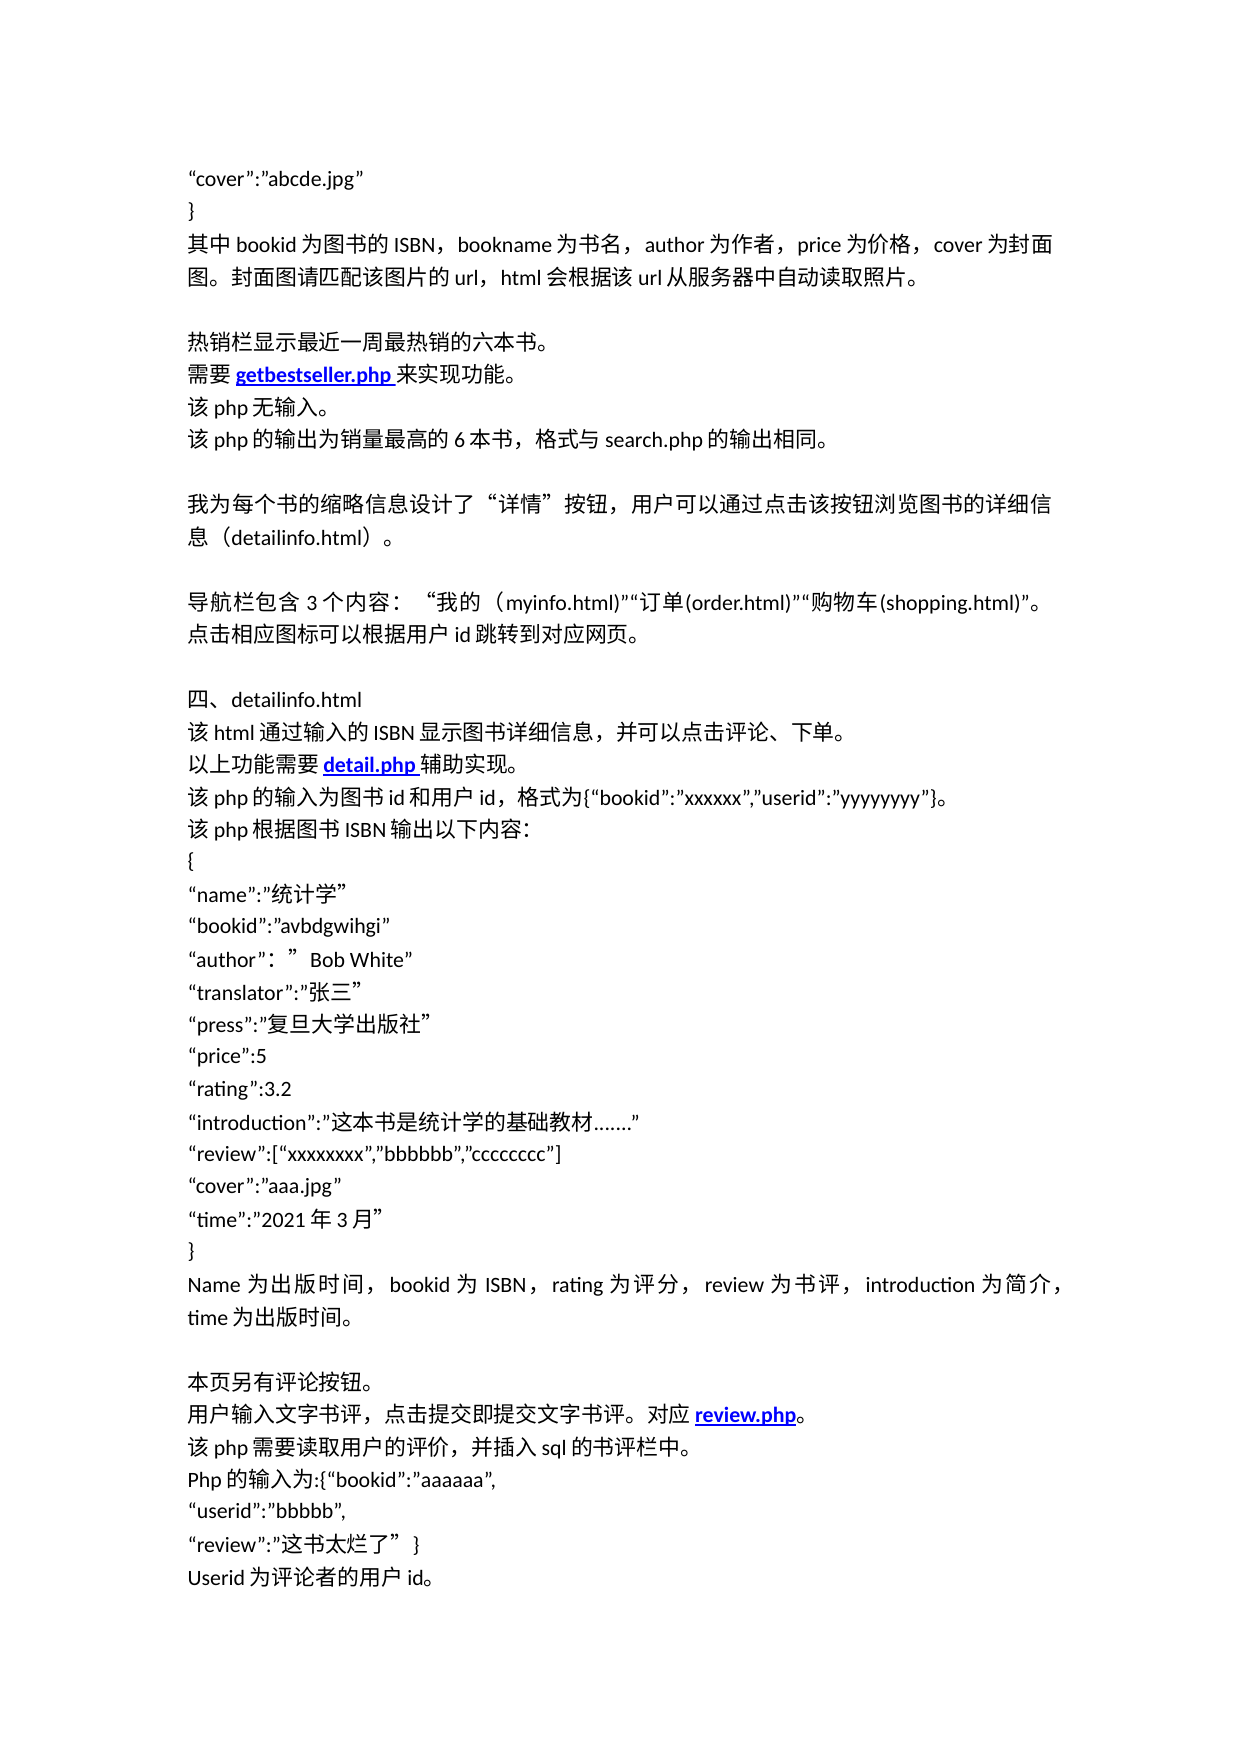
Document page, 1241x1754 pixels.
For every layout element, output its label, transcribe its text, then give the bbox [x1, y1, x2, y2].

text Userid为评论者的用户id。 [187, 1559, 1053, 1592]
text “price”:5 [187, 1039, 1053, 1072]
text Name为出版时间，bookid为ISBN，rating为评分，review为书评，introduction为简介，time为出版时间。 [187, 1267, 1053, 1332]
text “cover”:”aaa.jpg” [187, 1169, 1053, 1202]
text 该php根据图书ISBN输出以下内容： [187, 812, 1053, 844]
text “rating”:3.2 [187, 1072, 1053, 1104]
text 该php无输入。 [187, 389, 1053, 422]
text 热销栏显示最近一周最热销的六本书。 [187, 324, 1053, 357]
text 该html通过输入的ISBN显示图书详细信息，并可以点击评论、下单。 [187, 714, 1053, 747]
text } [187, 194, 1053, 227]
text 该php的输入为图书id和用户id，格式为{“bookid”:”xxxxxx”,”userid”:”yyyyyyyy”}。 [187, 779, 1053, 812]
text “bookid”:”avbdgwihgi” [187, 909, 1053, 942]
text “introduction”:”这本书是统计学的基础教材.......” [187, 1104, 1053, 1137]
text 用户输入文字书评，点击提交即提交文字书评。对应review.php。 [187, 1397, 1053, 1429]
text 该php的输出为销量最高的6本书，格式与search.php的输出相同。 [187, 422, 1053, 454]
text “time”:”2021年3月” [187, 1202, 1053, 1234]
text “press”:”复旦大学出版社” [187, 1007, 1053, 1039]
text } [187, 1234, 1053, 1267]
text { [187, 844, 1053, 877]
text “userid”:”bbbbb”, [187, 1494, 1053, 1527]
text “author”：”Bob White” [187, 942, 1053, 974]
text 其中bookid为图书的ISBN，bookname为书名，author为作者，price为价格，cover为封面图。封面图请匹配该图片的url，html会根据该url从服务器中自动读取照片。 [187, 227, 1053, 292]
text 需要getbestseller.php来实现功能。 [187, 357, 1053, 389]
text 以上功能需要detail.php辅助实现。 [187, 747, 1053, 779]
text “cover”:”abcde.jpg” [187, 162, 1053, 194]
text 导航栏包含3个内容：“我的（myinfo.html)”“订单(order.html)”“购物车(shopping.html)”。点击相应图标可以根据用户id跳转到对应网页。 [187, 584, 1053, 649]
text “translator”:”张三” [187, 974, 1053, 1007]
text 我为每个书的缩略信息设计了“详情”按钮，用户可以通过点击该按钮浏览图书的详细信息（detailinfo.html）。 [187, 487, 1053, 552]
list detailinfo.html [187, 682, 1053, 714]
text “review”:[“xxxxxxxx”,”bbbbbb”,”cccccccc”] [187, 1137, 1053, 1169]
text “name”:”统计学” [187, 877, 1053, 909]
text “review”:”这书太烂了”} [187, 1527, 1053, 1559]
text 该php需要读取用户的评价，并插入sql的书评栏中。 [187, 1429, 1053, 1462]
text Php的输入为:{“bookid”:”aaaaaa”, [187, 1462, 1053, 1494]
text 本页另有评论按钮。 [187, 1364, 1053, 1397]
